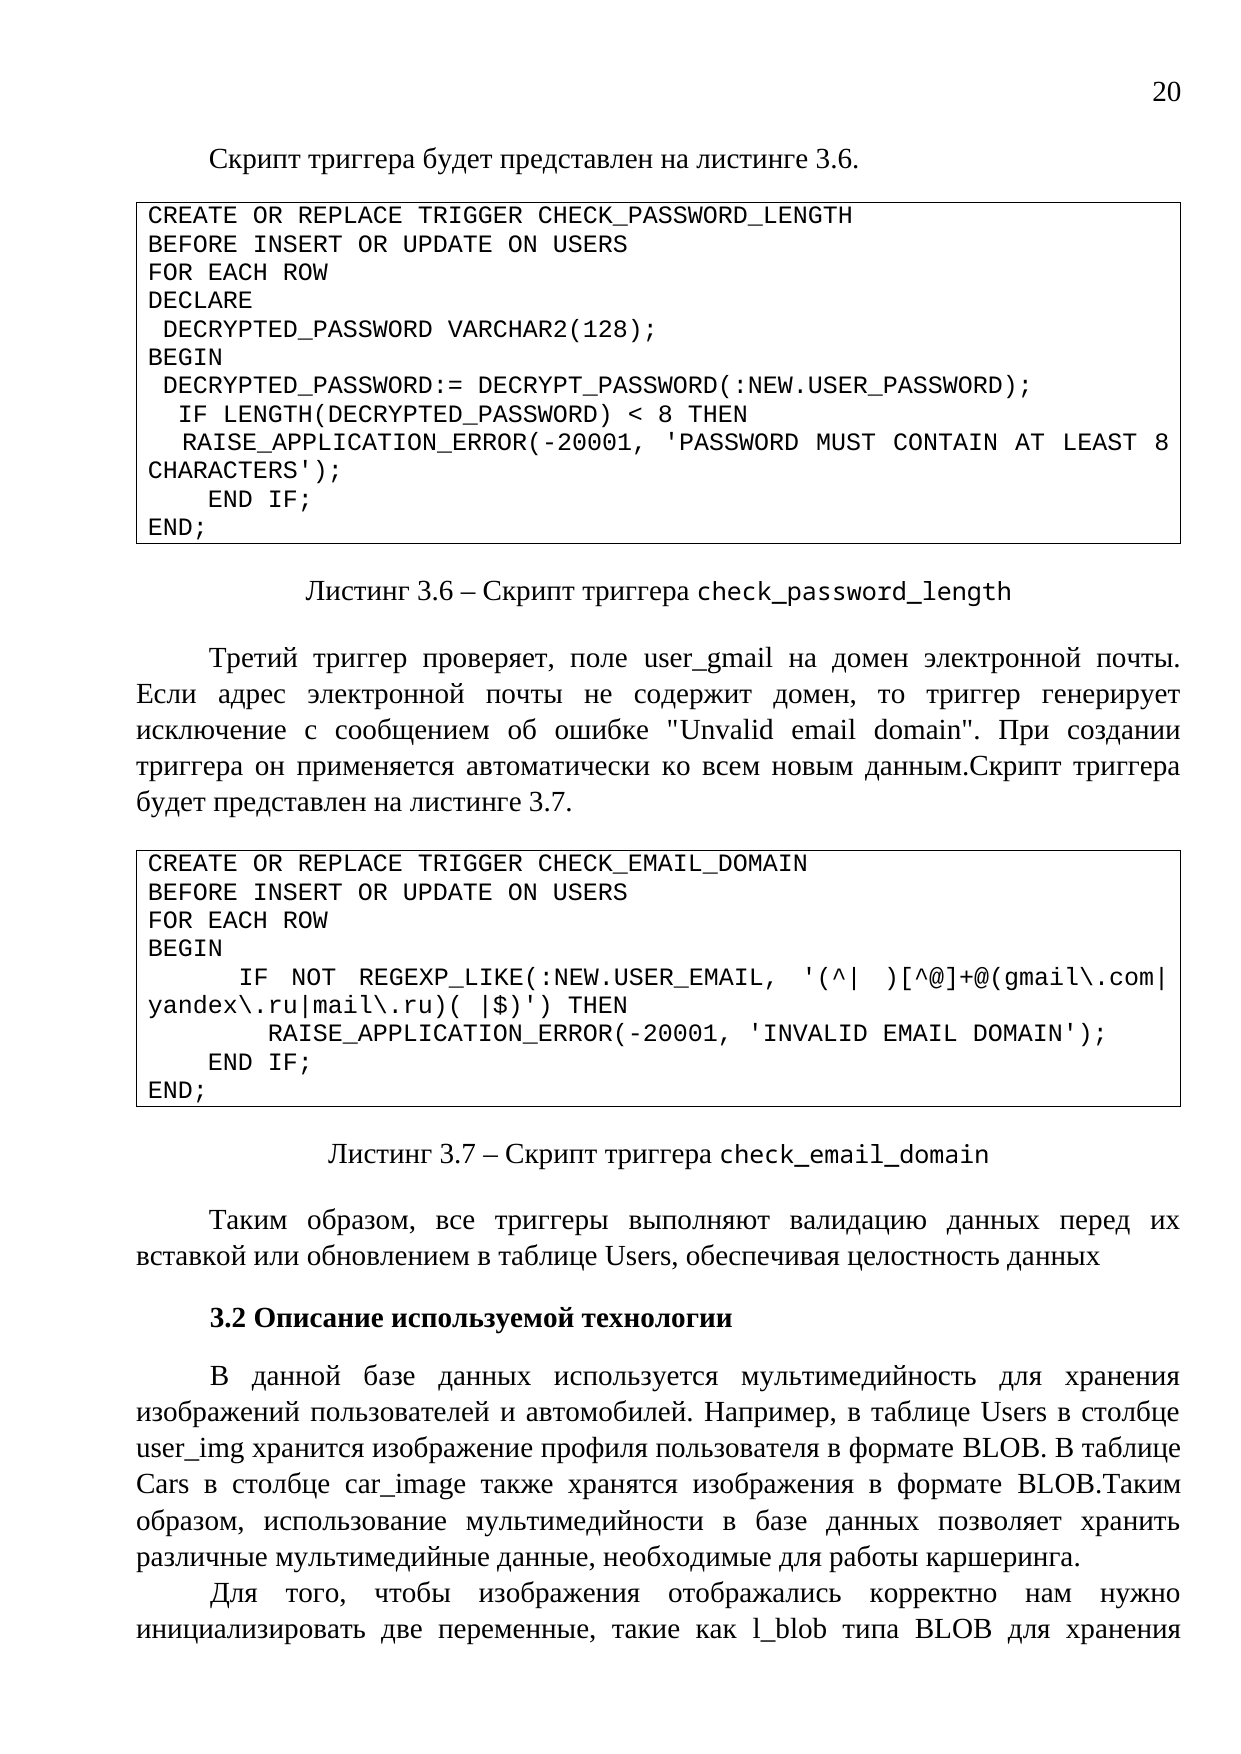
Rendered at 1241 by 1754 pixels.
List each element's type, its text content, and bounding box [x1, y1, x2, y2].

table_header CREATE OR REPLACE TRIGGER CHECK_PASSWORD_LENGTH BEFORE INSERT OR UPDATE ON USERS FOR EACH ROW DECLARE DECRYPTED_PASSWORD VARCHAR2(128); BEGIN DECRYPTED_PASSWORD:= DECRYPT_PASSWORD(:NEW.USER_PASSWORD); IF LENGTH(DECRYPTED_PASSWORD) < 8 THEN RAISE_APPLICATION_ERROR(-20001, 'PASSWORD MUST CONTAIN AT LEAST 8 CHARACTERS'); END IF; END; [137, 203, 1180, 543]
text Листинг 3.6 – Скрипт триггера check_password_length [136, 573, 1181, 608]
table_header CREATE OR REPLACE TRIGGER CHECK_EMAIL_DOMAIN BEFORE INSERT OR UPDATE ON USERS FOR EACH ROW BEGIN IF NOT REGEXP_LIKE(:NEW.USER_EMAIL, '(^| )[^@]+@(gmail\.com|yandex\.ru|mail\.ru)( |$)') THEN RAISE_APPLICATION_ERROR(-20001, 'INVALID EMAIL DOMAIN'); END IF; END; [137, 851, 1180, 1106]
text Таким образом, все триггеры выполняют валидацию данных перед их вставкой или обновлением в таблице Users, обеспечивая целостность данных [136, 1202, 1181, 1272]
text Скрипт триггера будет представлен на листинге 3.6. [136, 141, 1181, 174]
subtitle 3.2 Описание используемой технологии [209, 1300, 1181, 1333]
text Третий триггер проверяет, поле user_gmail на домен электронной почты. Если адрес электронной почты не содержит домен, то триггер генерирует исключение с сообщением об ошибке "Unvalid email domain". При создании триггера он применяется автоматически ко всем новым данным.Скрипт триггера будет представлен на листинге 3.7. [136, 640, 1181, 818]
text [136, 1575, 1181, 1645]
text В данной базе данных используется мультимедийность для хранения изображений пользователей и автомобилей. Например, в таблице Users в столбце user_img хранится изображение профиля пользователя в формате BLOB. В таблице Cars в столбце car_image также хранятся изображения в формате BLOB.Таким образом, использование мультимедийности в базе данных позволяет хранить различные мультимедийные данные, необходимые для работы каршеринга. [136, 1358, 1181, 1572]
text Листинг 3.7 – Скрипт триггера check_email_domain [136, 1136, 1181, 1171]
